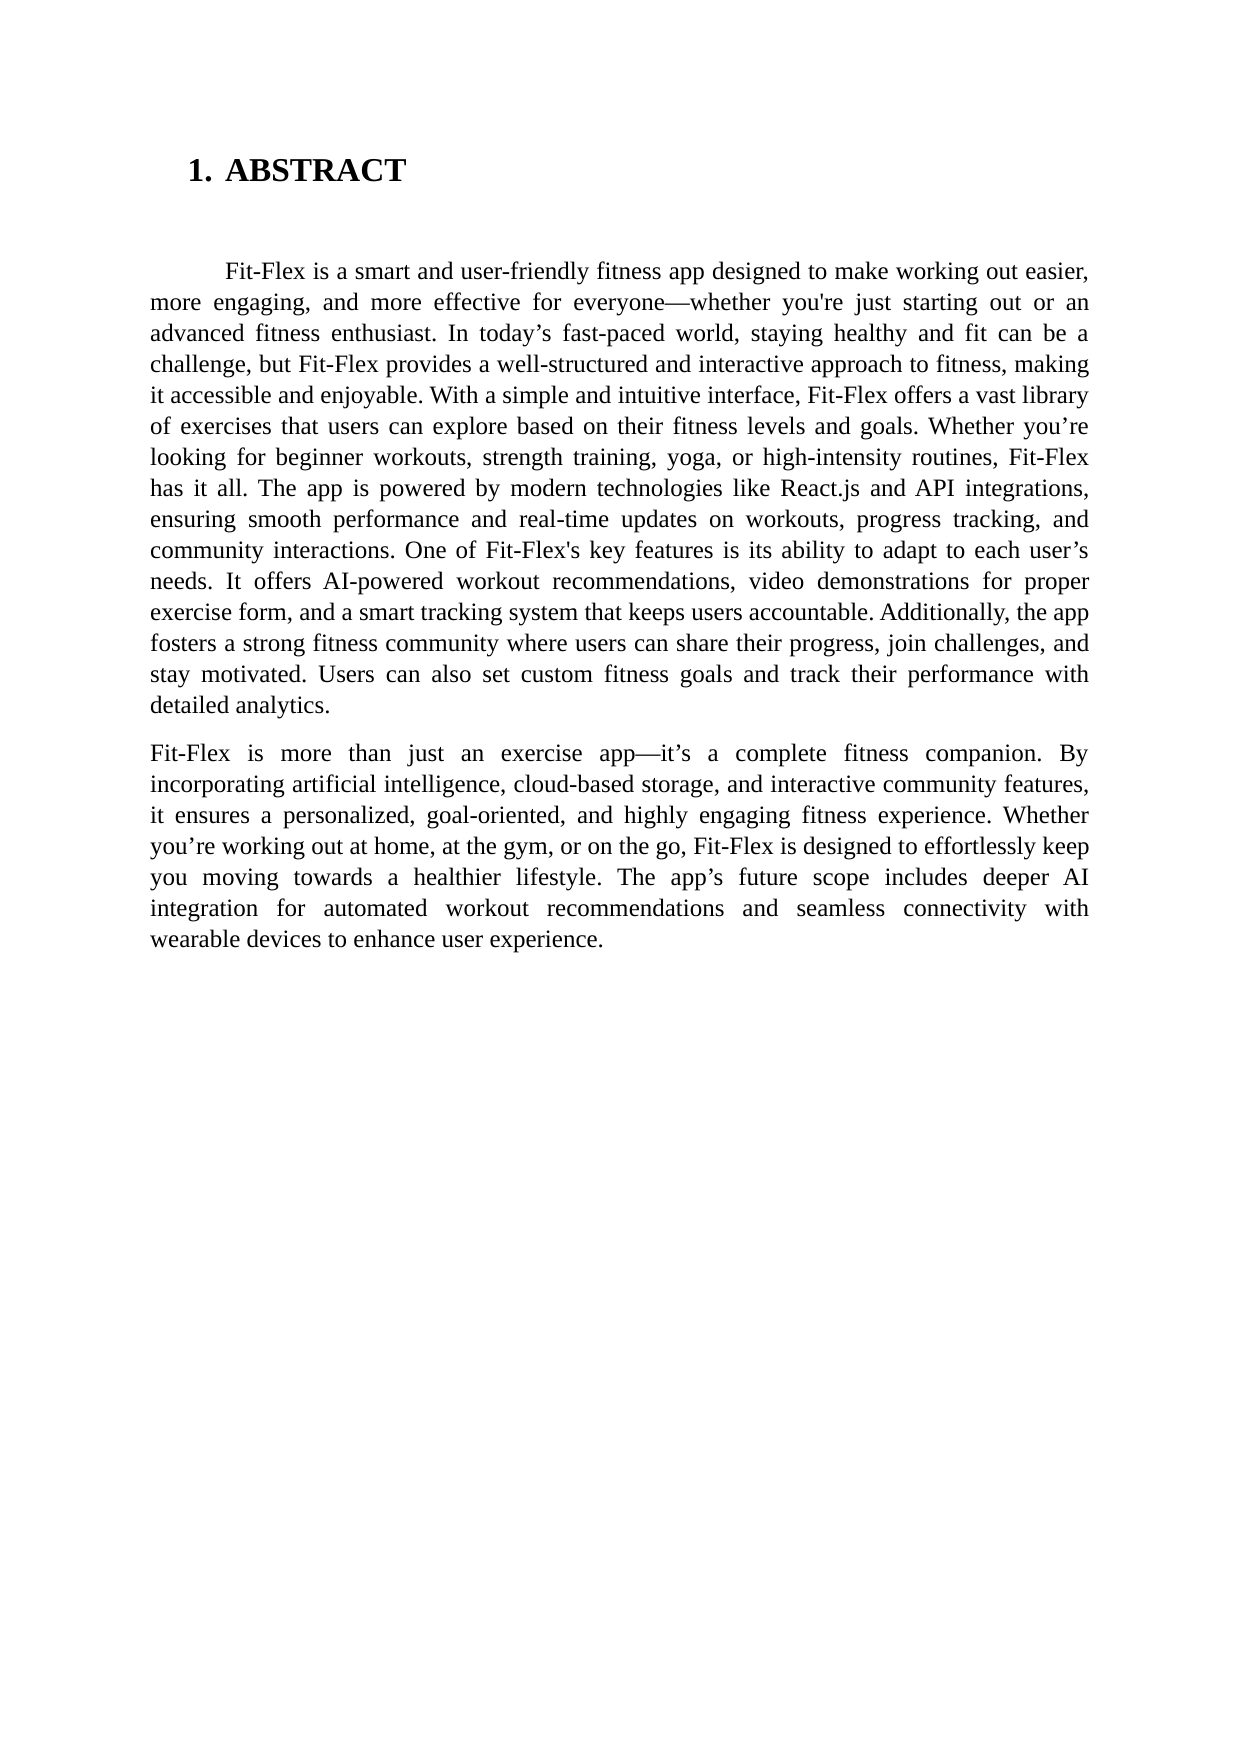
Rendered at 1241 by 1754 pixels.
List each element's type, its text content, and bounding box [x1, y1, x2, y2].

list ABSTRACT [187, 150, 1090, 188]
text Fit-Flex is a smart and user-friendly fitness app designed to make working out easier, more engaging, and more effective for everyone—whether you're just starting out or an advanced fitness enthusiast. In today’s fast-paced world, staying healthy and fit can be a challenge, but Fit-Flex provides a well-structured and interactive approach to fitness, making it accessible and enjoyable. With a simple and intuitive interface, Fit-Flex offers a vast library of exercises that users can explore based on their fitness levels and goals. Whether you’re looking for beginner workouts, strength training, yoga, or high-intensity routines, Fit-Flex has it all. The app is powered by modern technologies like React.js and API integrations, ensuring smooth performance and real-time updates on workouts, progress tracking, and community interactions. One of Fit-Flex's key features is its ability to adapt to each user’s needs. It offers AI-powered workout recommendations, video demonstrations for proper exercise form, and a smart tracking system that keeps users accountable. Additionally, the app fosters a strong fitness community where users can share their progress, join challenges, and stay motivated. Users can also set custom fitness goals and track their performance with detailed analytics. [150, 256, 1090, 719]
text Fit-Flex is more than just an exercise app—it’s a complete fitness companion. By incorporating artificial intelligence, cloud-based storage, and interactive community features, it ensures a personalized, goal-oriented, and highly engaging fitness experience. Whether you’re working out at home, at the gym, or on the go, Fit-Flex is designed to effortlessly keep you moving towards a healthier lifestyle. The app’s future scope includes deeper AI integration for automated workout recommendations and seamless connectivity with wearable devices to enhance user experience. [150, 738, 1090, 953]
